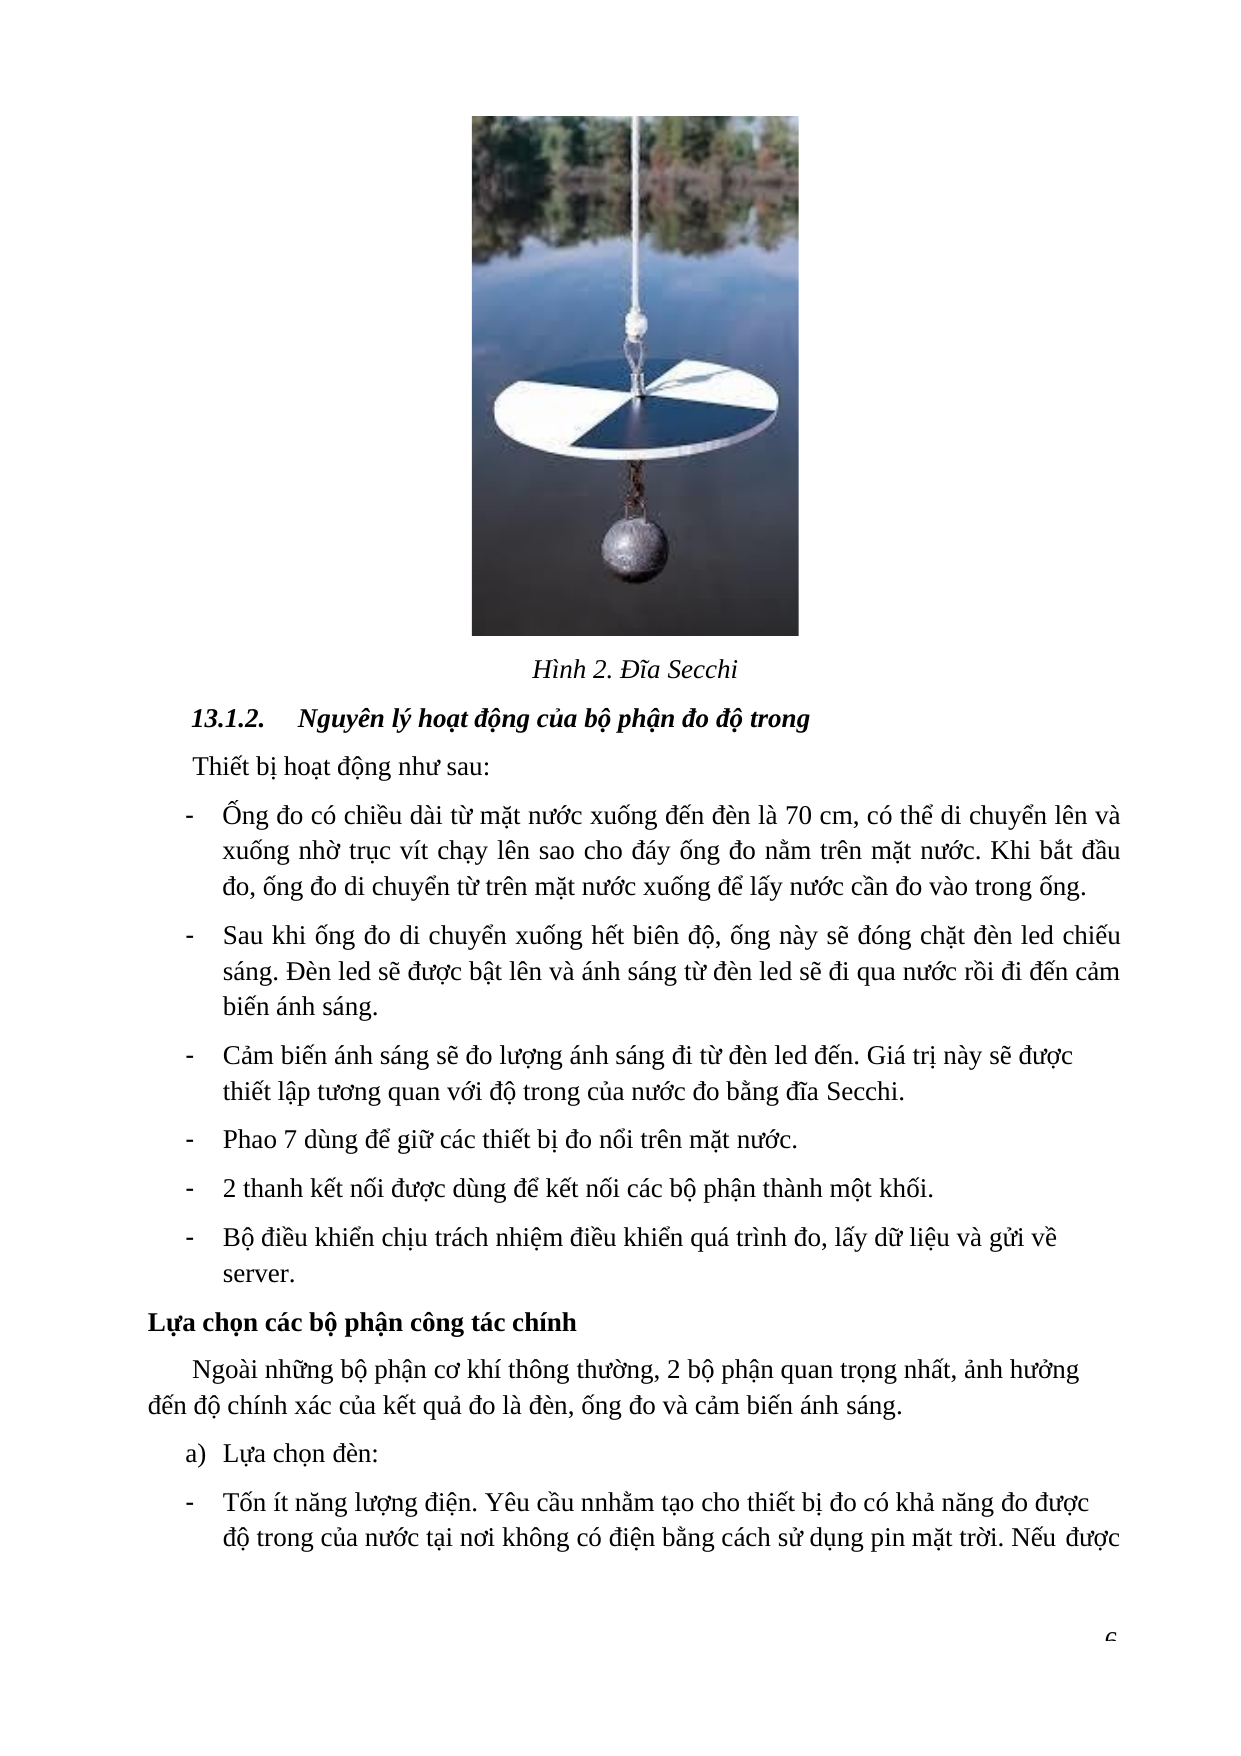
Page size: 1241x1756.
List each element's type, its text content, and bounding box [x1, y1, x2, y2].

text Hình 2. Đĩa Secchi [532, 653, 1146, 684]
list Cảm biến ánh sáng sẽ đo lượng ánh sáng đi từ đèn led đến. Giá trị này sẽ được thiết lập tương quan với độ trong của nước đo bằng đĩa Secchi. [185, 1039, 1123, 1106]
subtitle Lựa chọn các bộ phận công tác chính [148, 1306, 1146, 1337]
list Ống đo có chiều dài từ mặt nước xuống đến đèn là 70 cm, có thể di chuyển lên và xuống nhờ trục vít chạy lên sao cho đáy ống đo nằm trên mặt nước. Khi bắt đầu đo, ống đo di chuyển từ trên mặt nước xuống để lấy nước cần đo vào trong ống. [185, 799, 1122, 901]
text Thiết bị hoạt động như sau: [192, 750, 1146, 781]
subtitle Nguyên lý hoạt động của bộ phận đo độ trong [191, 702, 1146, 733]
text Ngoài những bộ phận cơ khí thông thường, 2 bộ phận quan trọng nhất, ảnh hưởng đến độ chính xác của kết quả đo là đèn, ống đo và cảm biến ánh sáng. [148, 1353, 1102, 1420]
list 2 thanh kết nối được dùng để kết nối các bộ phận thành một khối. [185, 1172, 1146, 1203]
list Sau khi ống đo di chuyển xuống hết biên độ, ống này sẽ đóng chặt đèn led chiếu sáng. Đèn led sẽ được bật lên và ánh sáng từ đèn led sẽ đi qua nước rồi đi đến cảm biến ánh sáng. [185, 919, 1122, 1022]
list Phao 7 dùng để giữ các thiết bị đo nổi trên mặt nước. [185, 1123, 1146, 1155]
list Bộ điều khiển chịu trách nhiệm điều khiển quá trình đo, lấy dữ liệu và gửi về server. [185, 1221, 1122, 1288]
list Lựa chọn đèn: [185, 1437, 1146, 1468]
list Tốn ít năng lượng điện. Yêu cầu nnhằm tạo cho thiết bị đo có khả năng đo được độ trong của nước tại nơi không có điện bằng cách sử dụng pin mặt trời. Nếu được [185, 1486, 1123, 1552]
picture [471, 116, 799, 636]
